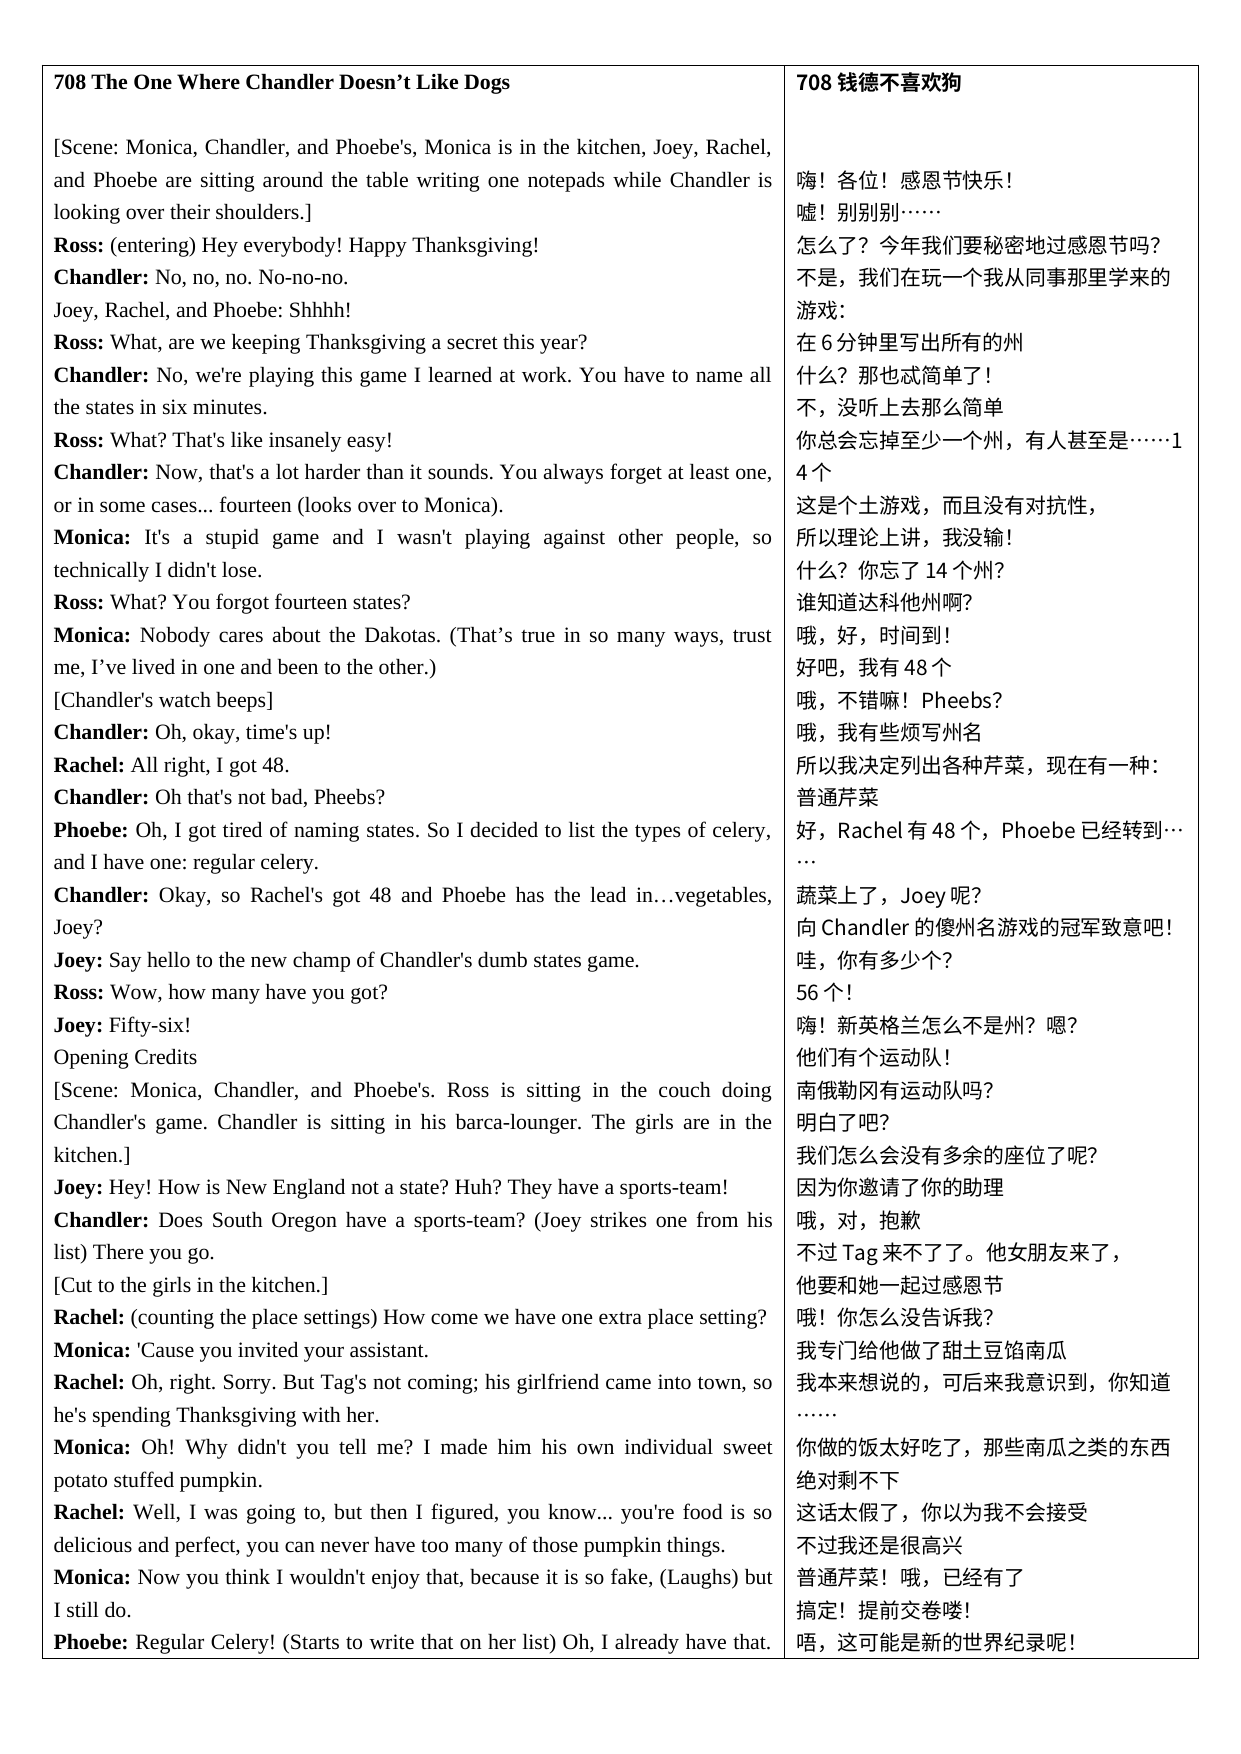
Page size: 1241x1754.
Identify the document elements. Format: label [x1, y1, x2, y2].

table_header [43, 66, 784, 1658]
table_header [785, 66, 1198, 1658]
